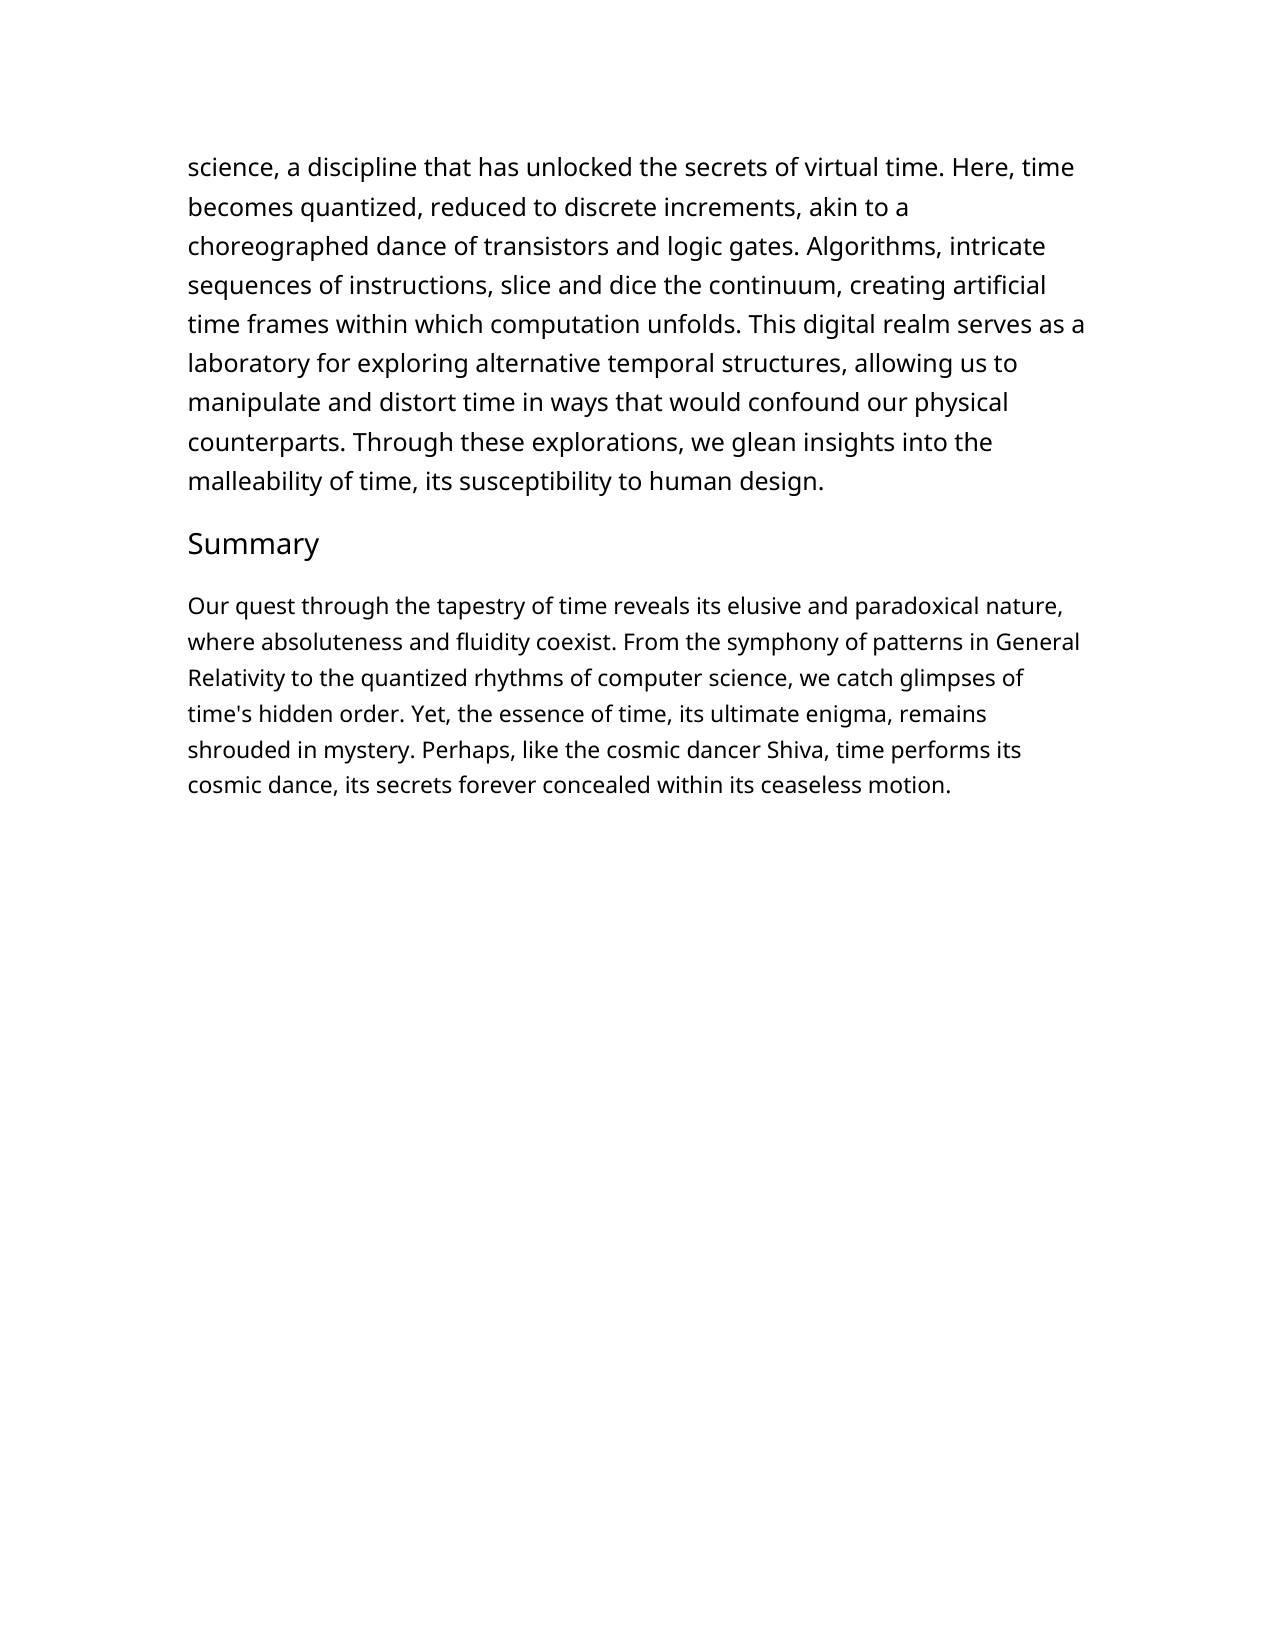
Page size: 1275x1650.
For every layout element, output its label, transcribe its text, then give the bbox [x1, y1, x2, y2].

text Our quest through the tapestry of time reveals its elusive and paradoxical nature, where absoluteness and fluidity coexist. From the symphony of patterns in General Relativity to the quantized rhythms of computer science, we catch glimpses of time's hidden order. Yet, the essence of time, its ultimate enigma, remains shrouded in mystery. Perhaps, like the cosmic dancer Shiva, time performs its cosmic dance, its secrets forever concealed within its ceaseless motion. [187, 590, 1087, 801]
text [187, 150, 1087, 497]
text Summary [187, 523, 1087, 563]
